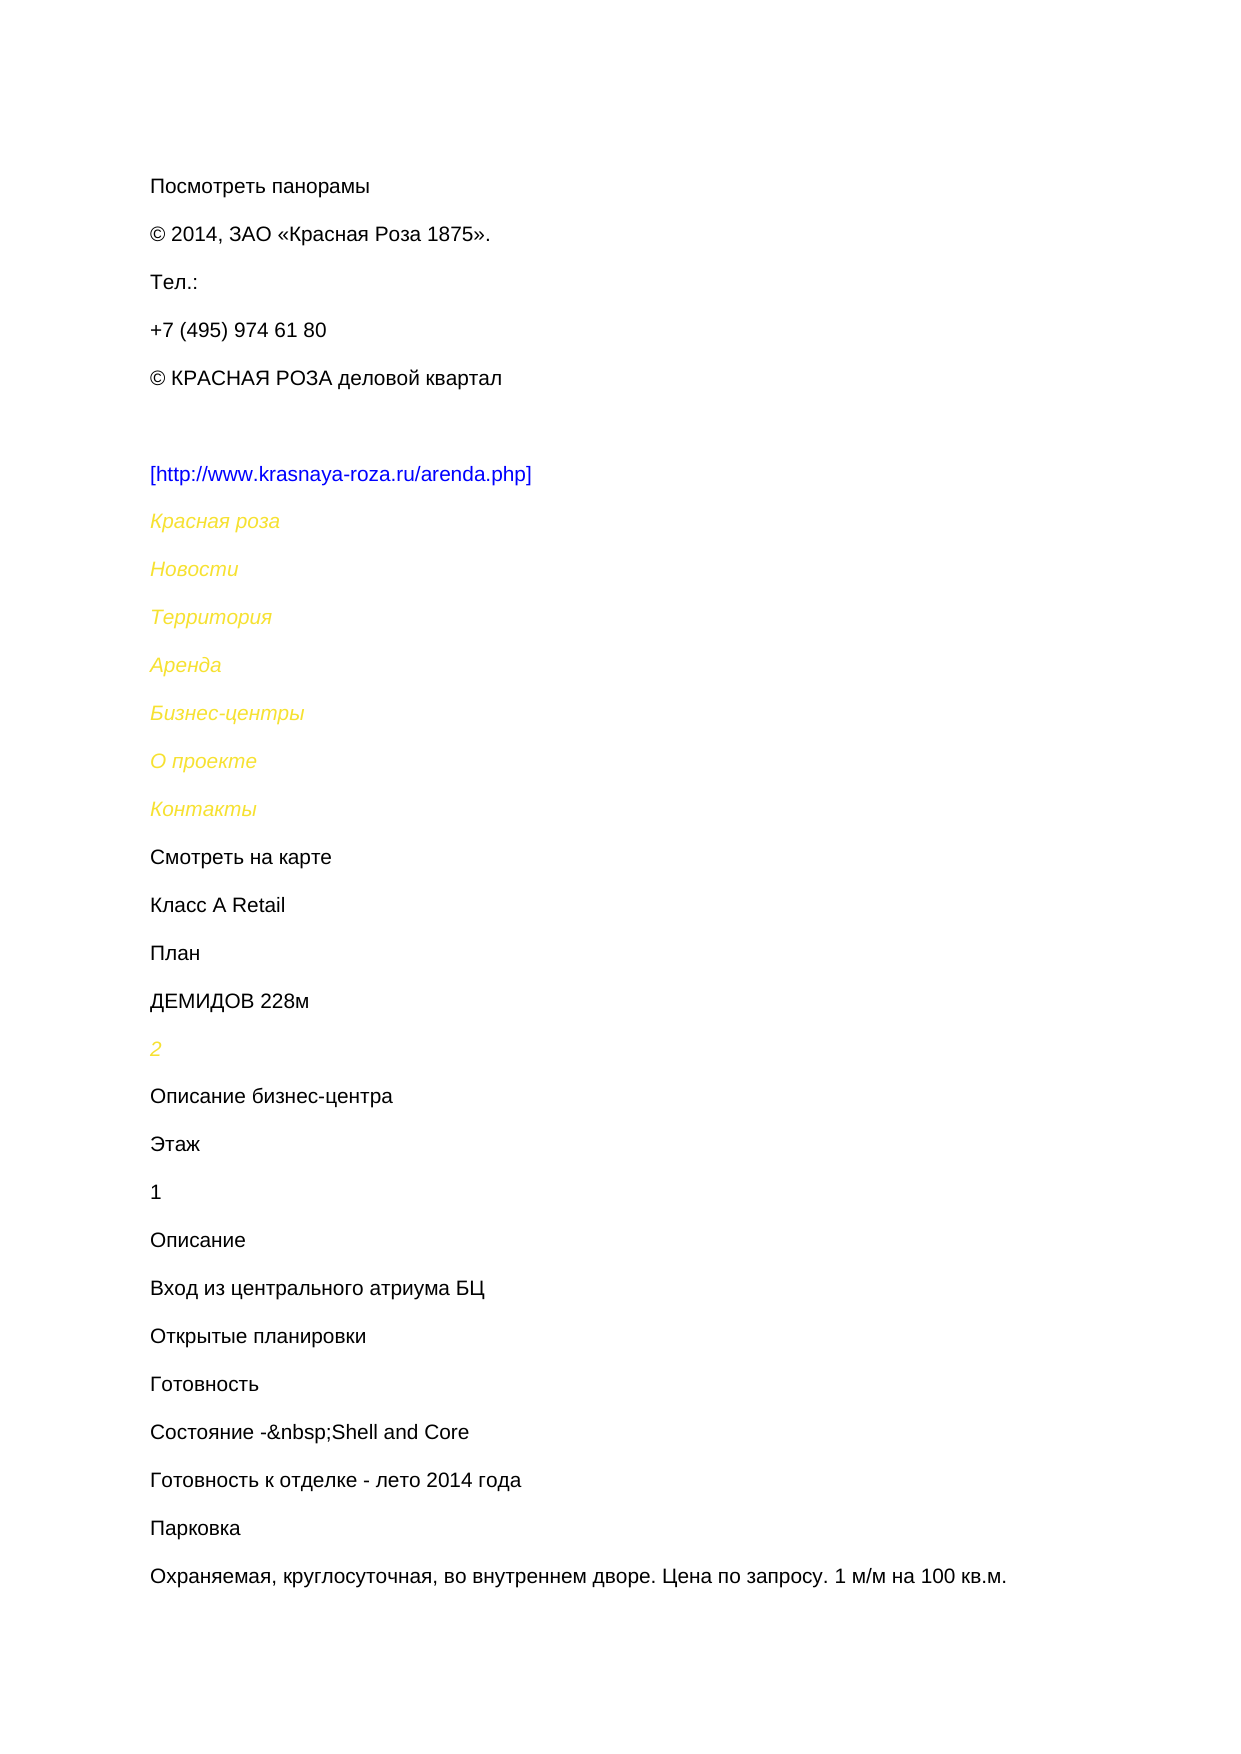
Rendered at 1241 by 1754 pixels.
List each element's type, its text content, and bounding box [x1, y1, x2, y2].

text Бизнес-центры [150, 701, 1090, 725]
text 2 [150, 1036, 1090, 1060]
text Тел.: [150, 270, 1090, 294]
text О проекте [150, 749, 1090, 773]
text ДЕМИДОВ 228м [150, 988, 1090, 1012]
text Класс А Retail [150, 893, 1090, 917]
text Готовность к отделке - лето 2014 года [150, 1468, 1090, 1492]
text Посмотреть панорамы [150, 174, 1090, 198]
text © 2014, ЗАО «Красная Роза 1875». [150, 222, 1090, 246]
text Территория [150, 605, 1090, 629]
text +7 (495) 974 61 80 [150, 318, 1090, 342]
text Аренда [150, 653, 1090, 677]
text Парковка [150, 1516, 1090, 1539]
text Описание бизнес-центра [150, 1084, 1090, 1108]
text Смотреть на карте [150, 845, 1090, 869]
text Красная роза [150, 509, 1090, 533]
text © КРАСНАЯ РОЗА деловой квартал [150, 366, 1090, 389]
text Готовность [150, 1372, 1090, 1396]
text Контакты [150, 797, 1090, 821]
text 1 [150, 1180, 1090, 1204]
text [http://www.krasnaya-roza.ru/arenda.php] [150, 461, 1090, 485]
text Охраняемая, круглосуточная, во внутреннем дворе. Цена по запросу. 1 м/м на 100 кв.м. [150, 1563, 1090, 1587]
text План [150, 941, 1090, 964]
text Открытые планировки [150, 1324, 1090, 1348]
text Описание [150, 1228, 1090, 1252]
text Состояние -&nbsp;Shell and Core [150, 1420, 1090, 1444]
text Новости [150, 557, 1090, 581]
text Этаж [150, 1132, 1090, 1156]
text Вход из центрального атриума БЦ [150, 1276, 1090, 1300]
